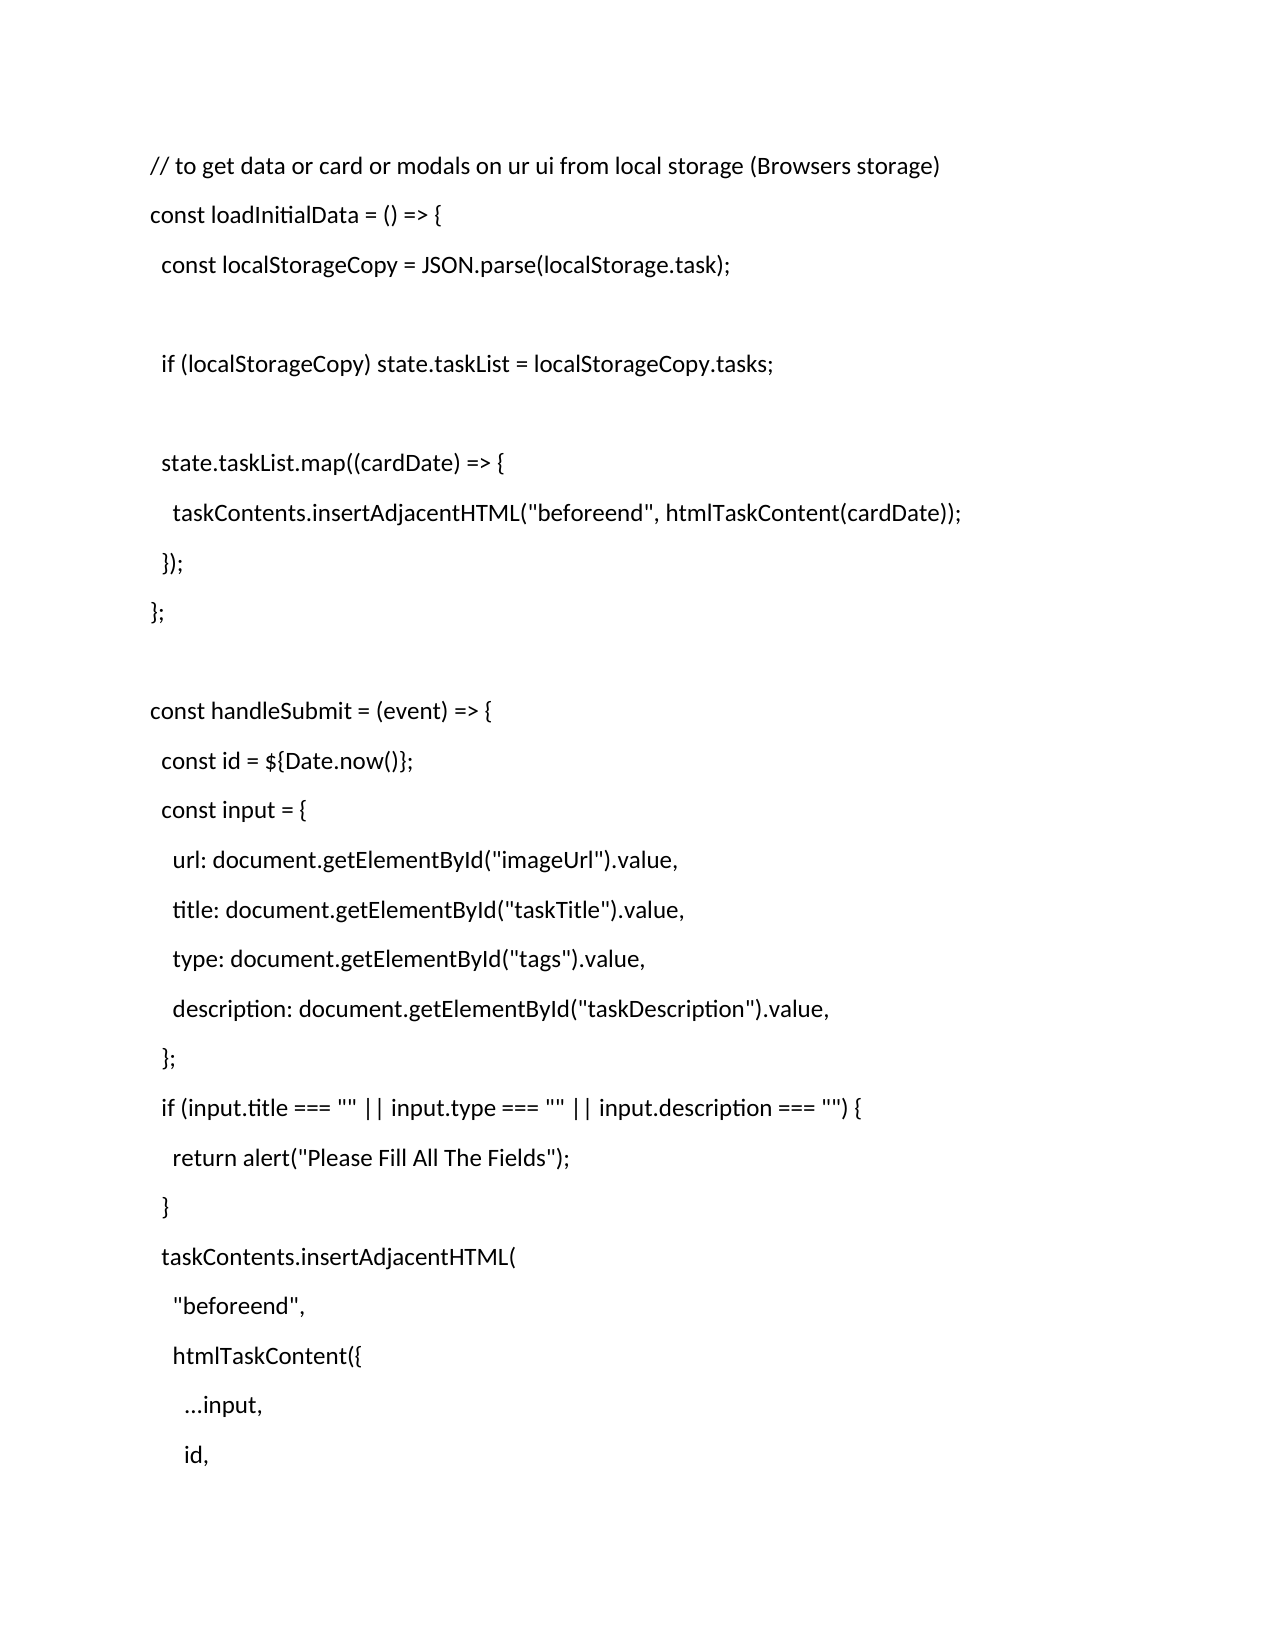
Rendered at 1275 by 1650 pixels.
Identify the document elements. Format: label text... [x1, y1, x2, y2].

text } [150, 1191, 1125, 1222]
text }; [150, 596, 1125, 627]
text url: document.getElementById("imageUrl").value, [150, 844, 1125, 875]
text const input = { [150, 794, 1125, 825]
text const loadInitialData = () => { [150, 199, 1125, 230]
text const id = ${Date.now()}; [150, 745, 1125, 776]
text htmlTaskContent({ [150, 1340, 1125, 1371]
text const localStorageCopy = JSON.parse(localStorage.task); [150, 249, 1125, 280]
text id, [150, 1439, 1125, 1470]
text "beforeend", [150, 1290, 1125, 1321]
text const handleSubmit = (event) => { [150, 695, 1125, 726]
text type: document.getElementById("tags").value, [150, 943, 1125, 974]
text state.taskList.map((cardDate) => { [150, 447, 1125, 478]
text title: document.getElementById("taskTitle").value, [150, 894, 1125, 924]
text description: document.getElementById("taskDescription").value, [150, 993, 1125, 1023]
text ...input, [150, 1389, 1125, 1420]
text // to get data or card or modals on ur ui from local storage (Browsers storage) [150, 150, 1125, 181]
text if (input.title === "" || input.type === "" || input.description === "") { [150, 1092, 1125, 1123]
text taskContents.insertAdjacentHTML("beforeend", htmlTaskContent(cardDate)); [150, 497, 1125, 528]
text }); [150, 547, 1125, 577]
text }; [150, 1042, 1125, 1073]
text taskContents.insertAdjacentHTML( [150, 1241, 1125, 1271]
text return alert("Please Fill All The Fields"); [150, 1142, 1125, 1172]
text if (localStorageCopy) state.taskList = localStorageCopy.tasks; [150, 348, 1125, 379]
